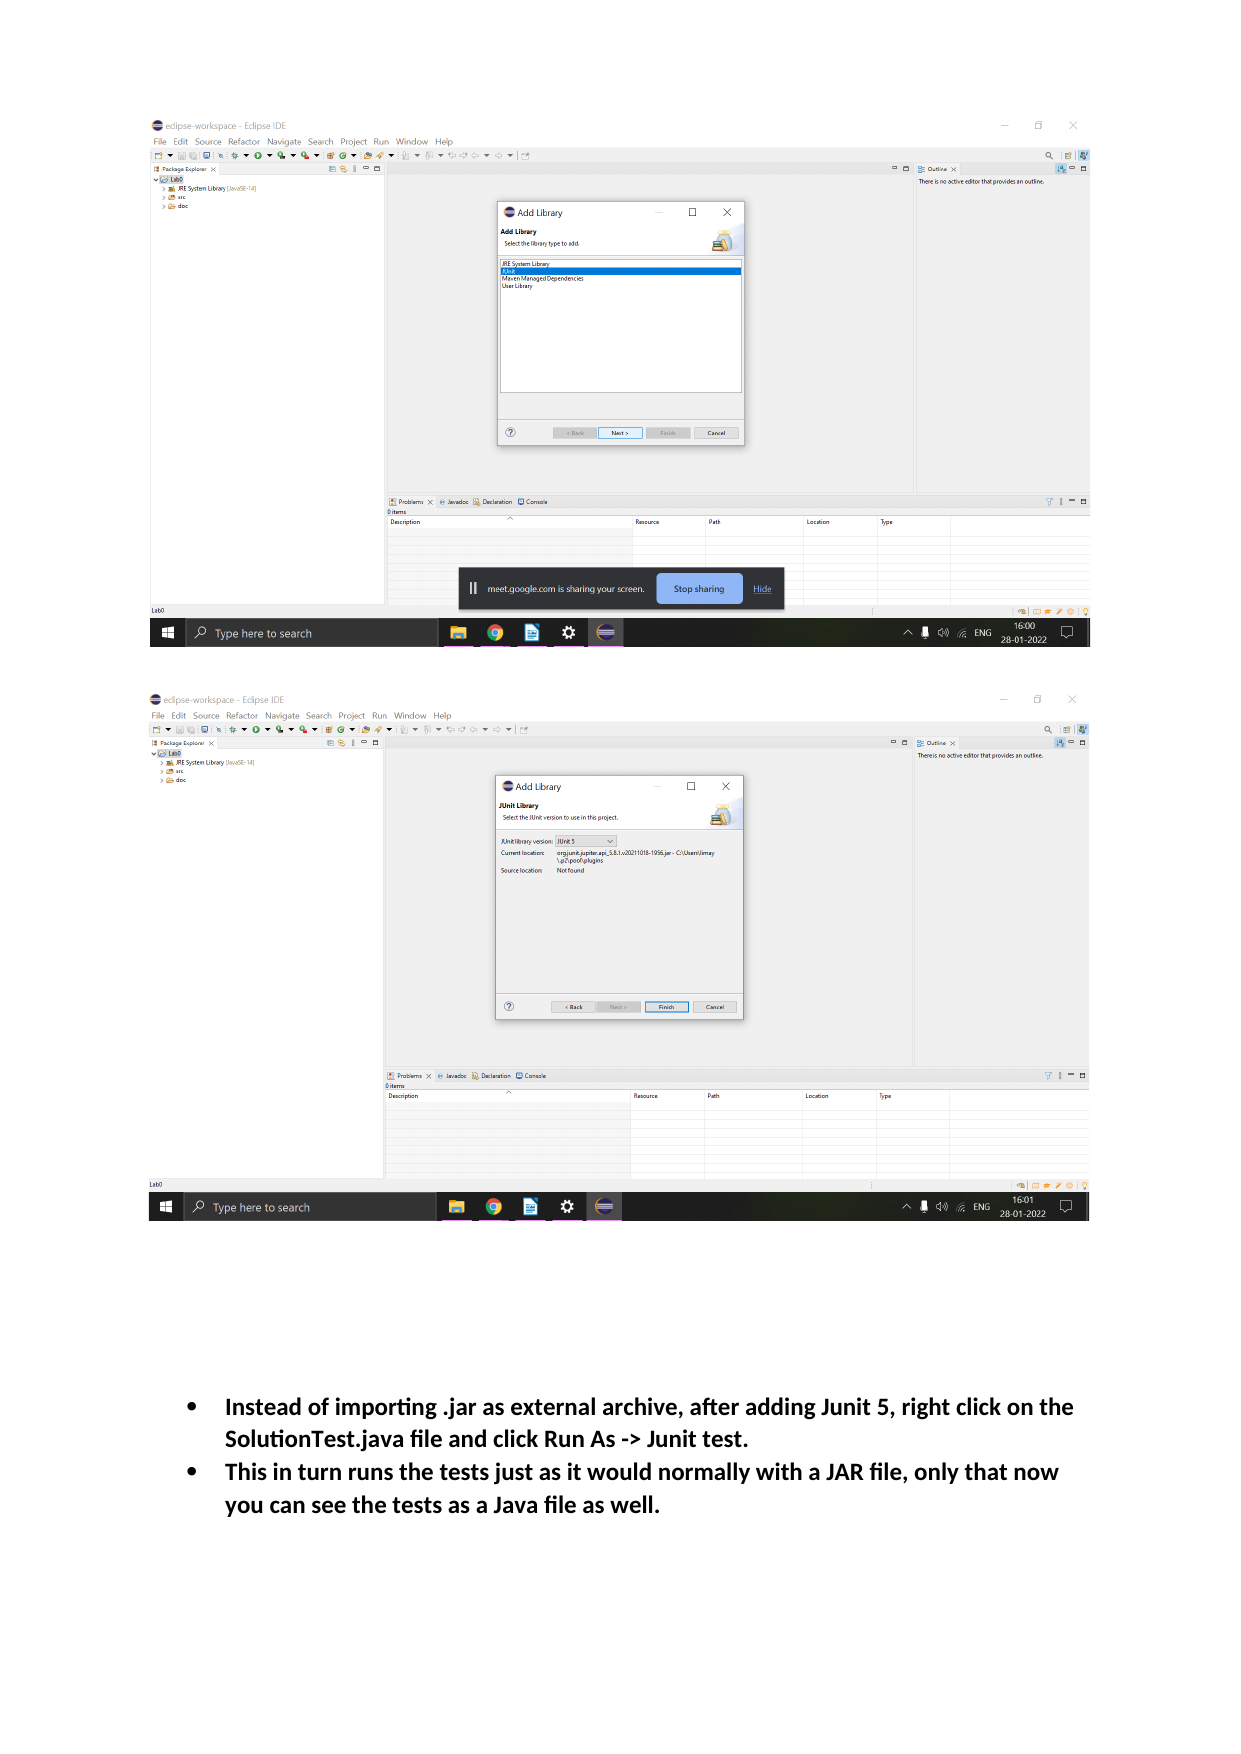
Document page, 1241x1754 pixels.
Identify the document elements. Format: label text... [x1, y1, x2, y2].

list Instead of importing .jar as external archive, after adding Junit 5, right click on the SolutionTest.java file and click Run As -> Junit test. [187, 1391, 1090, 1454]
picture [148, 691, 1090, 1221]
picture [150, 117, 1091, 647]
list This in turn runs the tests just as it would normally with a JAR file, only that now you can see the tests as a Java file as well. [187, 1457, 1090, 1520]
